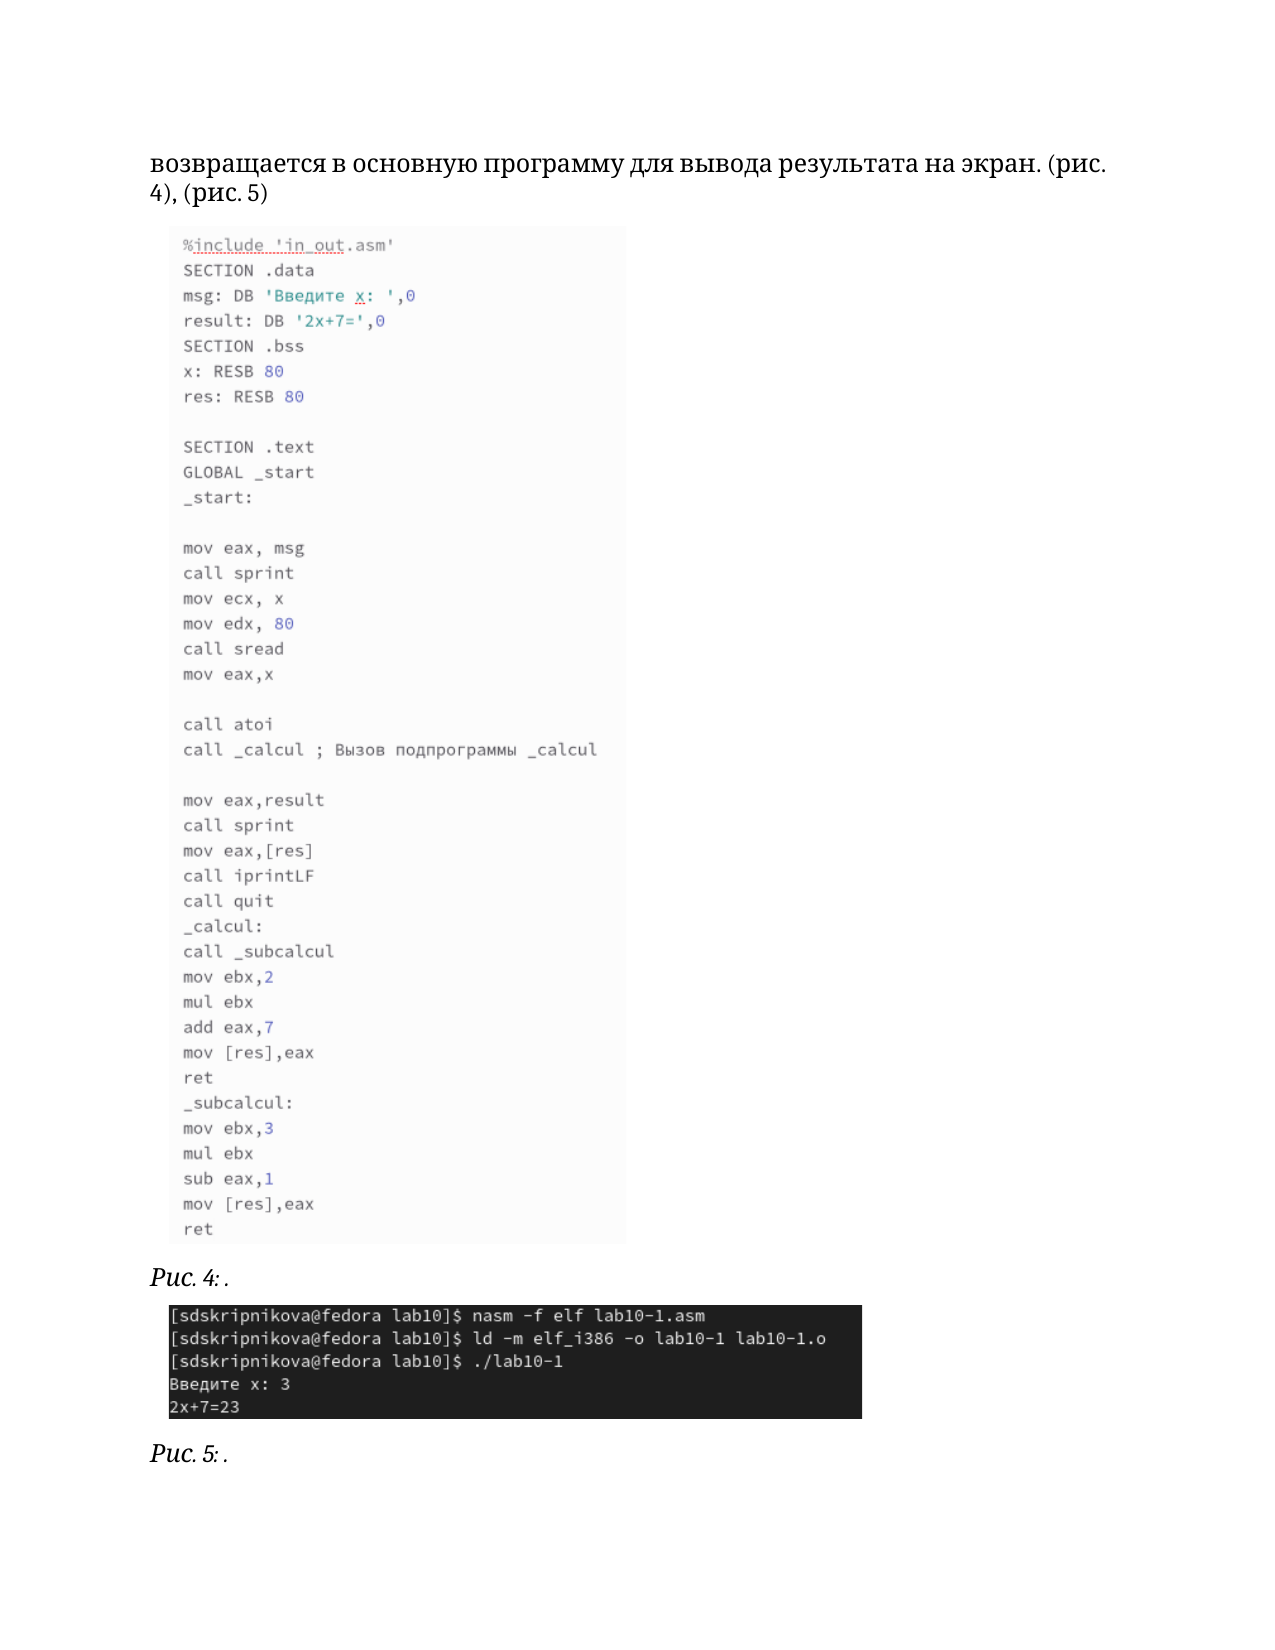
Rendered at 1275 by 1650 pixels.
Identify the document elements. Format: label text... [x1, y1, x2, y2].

text Рис. 4: . [150, 1264, 1125, 1293]
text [150, 150, 1125, 207]
picture [168, 1305, 863, 1419]
picture [168, 226, 627, 1244]
text Рис. 5: . [150, 1440, 1125, 1468]
